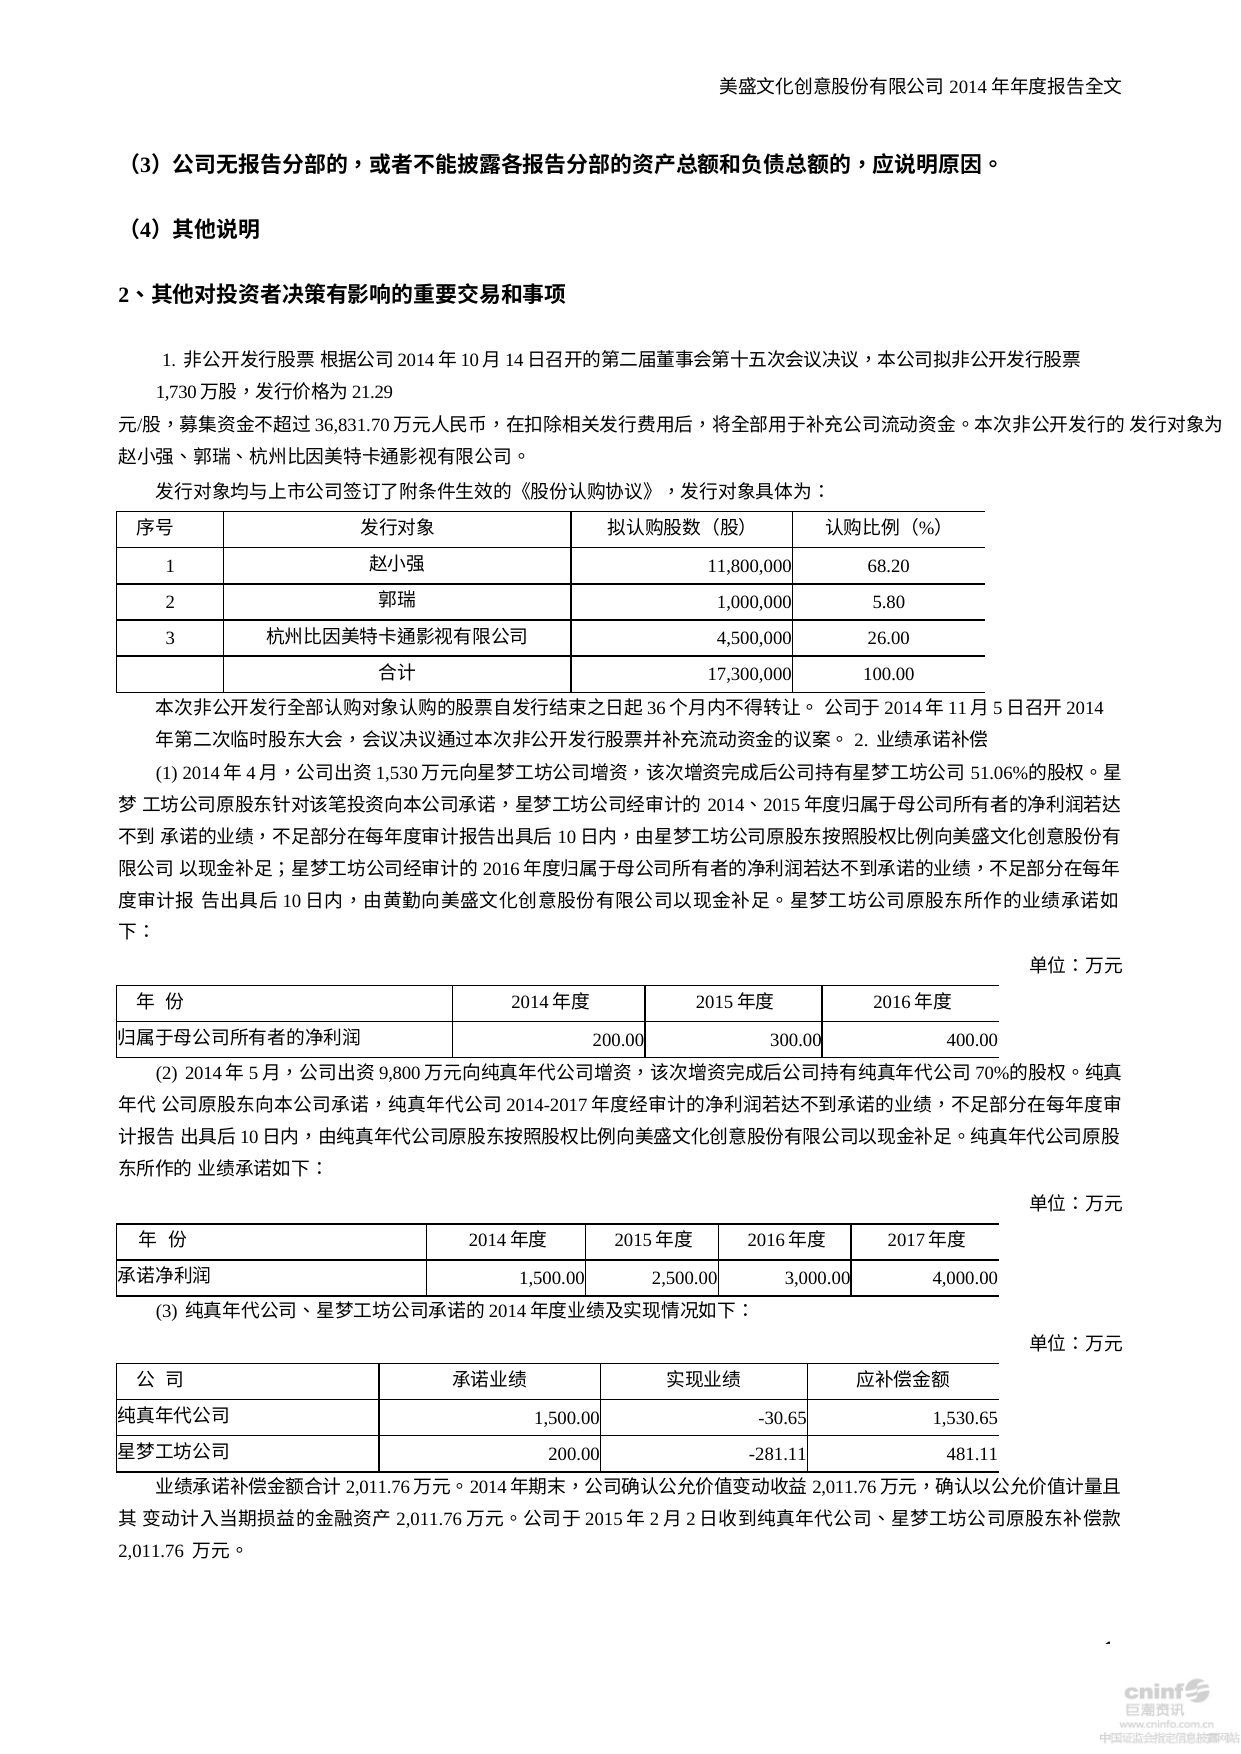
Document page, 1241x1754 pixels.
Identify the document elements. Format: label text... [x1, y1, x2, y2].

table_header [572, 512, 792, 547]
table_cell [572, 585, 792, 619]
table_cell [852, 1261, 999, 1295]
subtitle （3）公司无报告分部的，或者不能披露各报告分部的资产总额和负债总额的，应说明原因。 [118, 149, 1240, 179]
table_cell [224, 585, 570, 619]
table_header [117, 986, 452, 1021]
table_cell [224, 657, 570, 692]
text 单位：万元 [102, 952, 1122, 977]
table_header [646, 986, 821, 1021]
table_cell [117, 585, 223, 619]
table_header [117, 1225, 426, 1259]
subtitle 2、其他对投资者决策有影响的重要交易和事项 [118, 279, 1240, 308]
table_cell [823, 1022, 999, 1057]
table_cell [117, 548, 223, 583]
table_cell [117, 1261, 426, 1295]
text 单位：万元 [102, 1330, 1122, 1355]
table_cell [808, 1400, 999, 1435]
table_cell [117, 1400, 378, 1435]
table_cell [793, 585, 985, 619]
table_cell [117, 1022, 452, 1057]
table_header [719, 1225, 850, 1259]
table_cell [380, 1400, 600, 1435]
text 单位：万元 [102, 1190, 1122, 1216]
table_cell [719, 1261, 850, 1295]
subtitle （4）其他说明 [118, 214, 1240, 244]
text 元/股，募集资金不超过36,831.70万元人民币，在扣除相关发行费用后，将全部用于补充公司流动资金。本次非公开发行的 发行对象为赵小强、郭瑞、杭州比因美特卡通影视有限公司。 [118, 411, 1240, 468]
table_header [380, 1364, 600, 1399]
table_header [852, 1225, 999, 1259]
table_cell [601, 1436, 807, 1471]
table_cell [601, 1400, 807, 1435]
text (2) 2014年5月，公司出资9,800万元向纯真年代公司增资，该次增资完成后公司持有纯真年代公司70%的股权。纯真年代 公司原股东向本公司承诺，纯真年代公司2014-2017年度经审计的净利润若达不到承诺的业绩，不足部分在每年度审计报告 出具后10日内，由纯真年代公司原股东按照股权比例向美盛文化创意股份有限公司以现金补足。纯真年代公司原股东所作的 业绩承诺如下： [118, 1059, 1122, 1181]
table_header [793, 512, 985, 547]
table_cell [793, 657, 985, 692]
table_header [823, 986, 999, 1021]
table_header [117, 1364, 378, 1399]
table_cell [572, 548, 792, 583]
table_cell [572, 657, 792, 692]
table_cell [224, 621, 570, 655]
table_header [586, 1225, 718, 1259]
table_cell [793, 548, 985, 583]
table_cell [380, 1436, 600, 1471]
text 本次非公开发行全部认购对象认购的股票自发行结束之日起36个月内不得转让。 公司于2014年11月5日召开2014年第二次临时股东大会，会议决议通过本次非公开发行股票并补充流动资金的议案。 2. 业绩承诺补偿 [156, 694, 1104, 752]
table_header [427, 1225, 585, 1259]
text 业绩承诺补偿金额合计2,011.76万元。2014年期末，公司确认公允价值变动收益2,011.76万元，确认以公允价值计量且其 变动计入当期损益的金融资产2,011.76万元。公司于2015年2月2日收到纯真年代公司、星梦工坊公司原股东补偿款2,011.76 万元。 [118, 1474, 1122, 1563]
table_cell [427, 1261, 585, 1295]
picture [1099, 1673, 1241, 1754]
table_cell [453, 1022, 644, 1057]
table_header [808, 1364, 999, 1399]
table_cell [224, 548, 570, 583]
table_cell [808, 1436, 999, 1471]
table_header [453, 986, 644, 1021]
text (1) 2014年4月，公司出资1,530万元向星梦工坊公司增资，该次增资完成后公司持有星梦工坊公司51.06%的股权。星梦 工坊公司原股东针对该笔投资向本公司承诺，星梦工坊公司经审计的2014、2015年度归属于母公司所有者的净利润若达不到 承诺的业绩，不足部分在每年度审计报告出具后10日内，由星梦工坊公司原股东按照股权比例向美盛文化创意股份有限公司 以现金补足；星梦工坊公司经审计的2016年度归属于母公司所有者的净利润若达不到承诺的业绩，不足部分在每年度审计报 告出具后10日内，由黄勤向美盛文化创意股份有限公司以现金补足。星梦工坊公司原股东所作的业绩承诺如下： [118, 759, 1122, 944]
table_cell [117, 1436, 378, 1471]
text 发行对象均与上市公司签订了附条件生效的《股份认购协议》，发行对象具体为： [156, 478, 1240, 504]
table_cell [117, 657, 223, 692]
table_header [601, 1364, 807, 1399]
text (3) 纯真年代公司、星梦工坊公司承诺的2014年度业绩及实现情况如下： [156, 1298, 1240, 1323]
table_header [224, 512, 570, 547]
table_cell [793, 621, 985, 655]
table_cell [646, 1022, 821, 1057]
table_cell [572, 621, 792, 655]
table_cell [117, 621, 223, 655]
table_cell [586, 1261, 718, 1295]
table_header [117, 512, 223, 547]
text 1. 非公开发行股票 根据公司2014年10月14日召开的第二届董事会第十五次会议决议，本公司拟非公开发行股票1,730万股，发行价格为21.29 [156, 346, 1123, 403]
